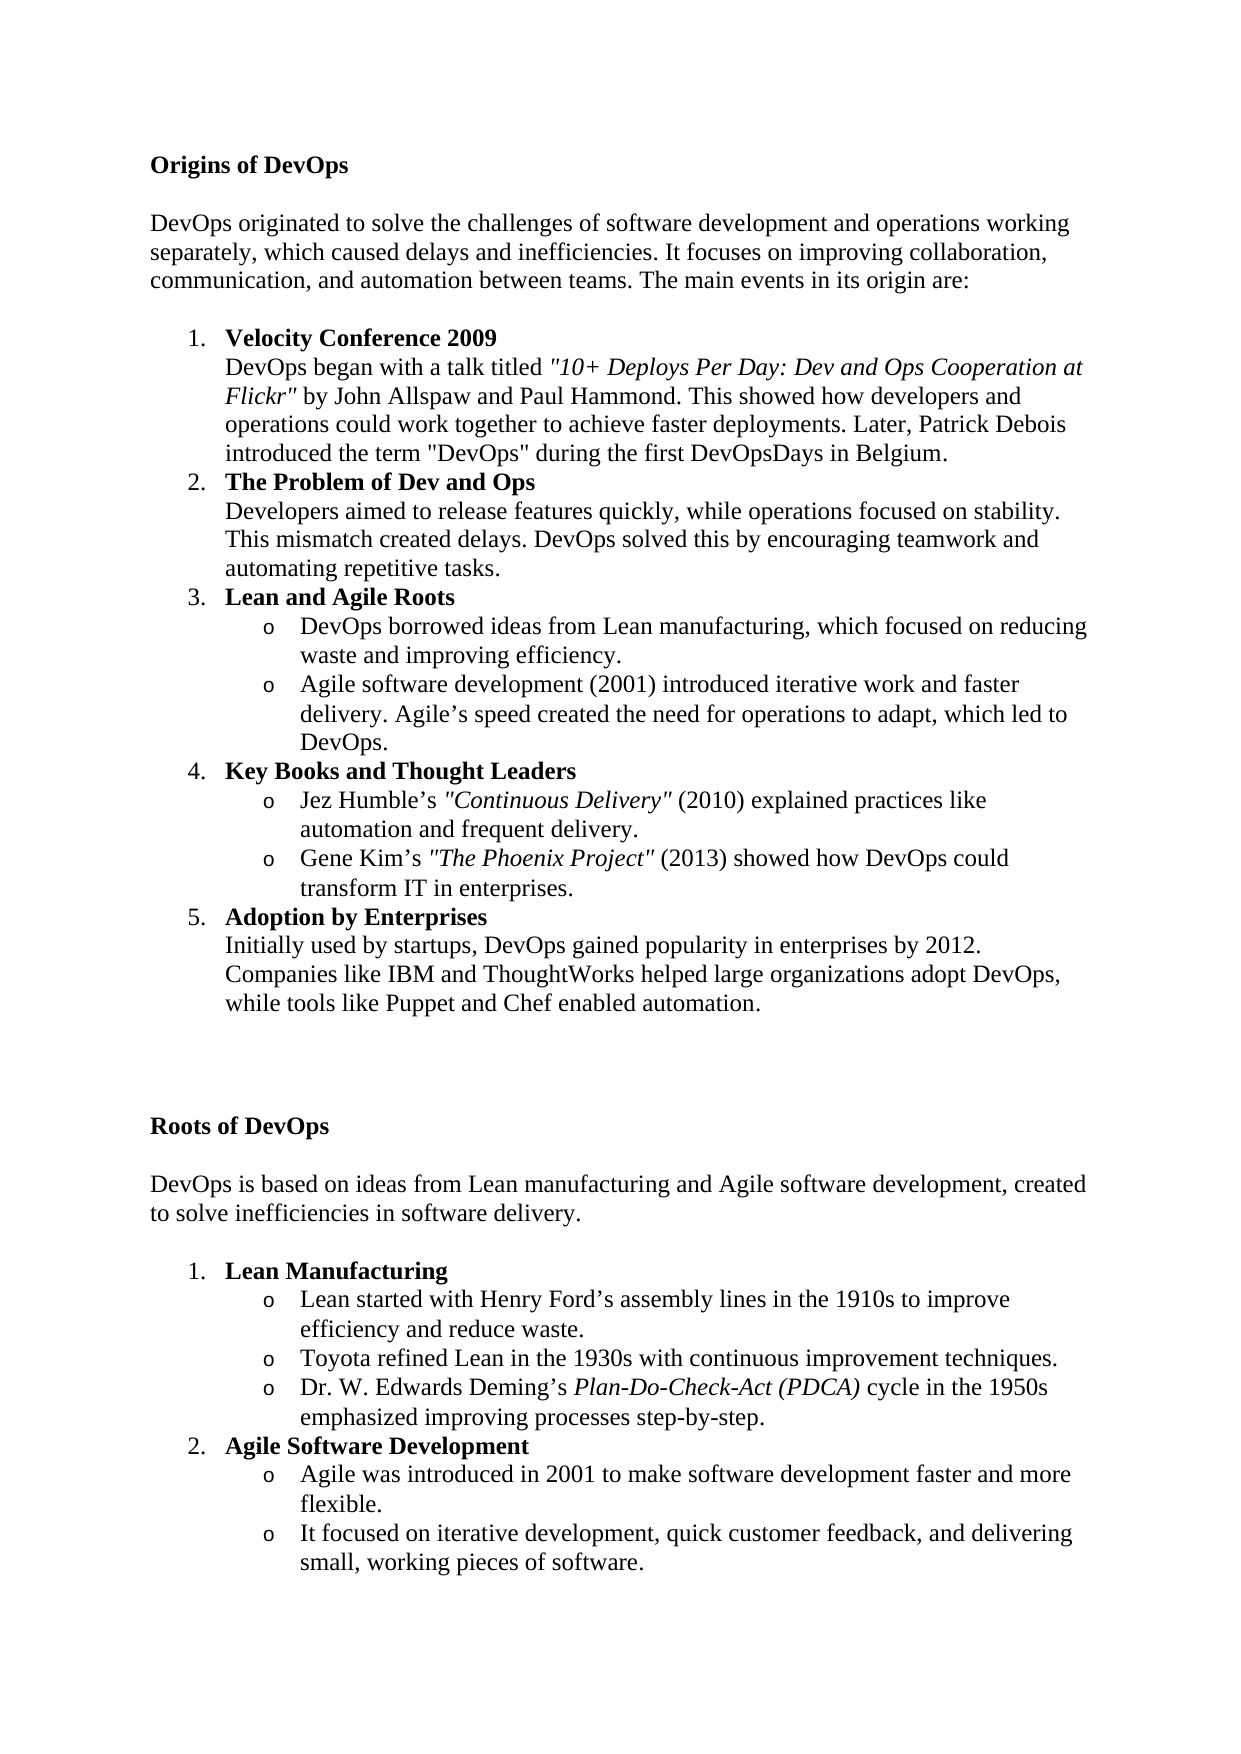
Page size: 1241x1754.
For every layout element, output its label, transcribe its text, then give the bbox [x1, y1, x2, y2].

list Agile software development (2001) introduced iterative work and faster delivery. Agile’s speed created the need for operations to adapt, which led to DevOps​​. [262, 669, 1090, 756]
list Toyota refined Lean in the 1930s with continuous improvement techniques. [262, 1343, 1090, 1372]
list Agile was introduced in 2001 to make software development faster and more flexible. [262, 1459, 1090, 1518]
list DevOps borrowed ideas from Lean manufacturing, which focused on reducing waste and improving efficiency. [262, 611, 1090, 669]
list Lean Manufacturing [187, 1256, 1090, 1284]
list It focused on iterative development, quick customer feedback, and delivering small, working pieces of software​. [262, 1518, 1090, 1576]
text Origins of DevOps [150, 150, 1090, 179]
text DevOps originated to solve the challenges of software development and operations working separately, which caused delays and inefficiencies. It focuses on improving collaboration, communication, and automation between teams. The main events in its origin are: [150, 208, 1090, 294]
text DevOps is based on ideas from Lean manufacturing and Agile software development, created to solve inefficiencies in software delivery. [150, 1169, 1090, 1227]
list Key Books and Thought Leaders [187, 756, 1090, 785]
text Roots of DevOps [150, 1111, 1090, 1140]
list Lean and Agile Roots [187, 582, 1090, 611]
list Velocity Conference 2009 DevOps began with a talk titled "10+ Deploys Per Day: Dev and Ops Cooperation at Flickr" by John Allspaw and Paul Hammond. This showed how developers and operations could work together to achieve faster deployments. Later, Patrick Debois introduced the term "DevOps" during the first DevOpsDays in Belgium​. [187, 323, 1090, 467]
list Agile Software Development [187, 1431, 1090, 1459]
list Adoption by Enterprises Initially used by startups, DevOps gained popularity in enterprises by 2012. Companies like IBM and ThoughtWorks helped large organizations adopt DevOps, while tools like Puppet and Chef enabled automation​. [187, 902, 1090, 1017]
list The Problem of Dev and Ops Developers aimed to release features quickly, while operations focused on stability. This mismatch created delays. DevOps solved this by encouraging teamwork and automating repetitive tasks​. [187, 467, 1090, 582]
list Dr. W. Edwards Deming’s Plan-Do-Check-Act (PDCA) cycle in the 1950s emphasized improving processes step-by-step​. [262, 1372, 1090, 1431]
list Lean started with Henry Ford’s assembly lines in the 1910s to improve efficiency and reduce waste. [262, 1284, 1090, 1343]
list Jez Humble’s "Continuous Delivery" (2010) explained practices like automation and frequent delivery. [262, 785, 1090, 843]
list Gene Kim’s "The Phoenix Project" (2013) showed how DevOps could transform IT in enterprises​. [262, 843, 1090, 902]
